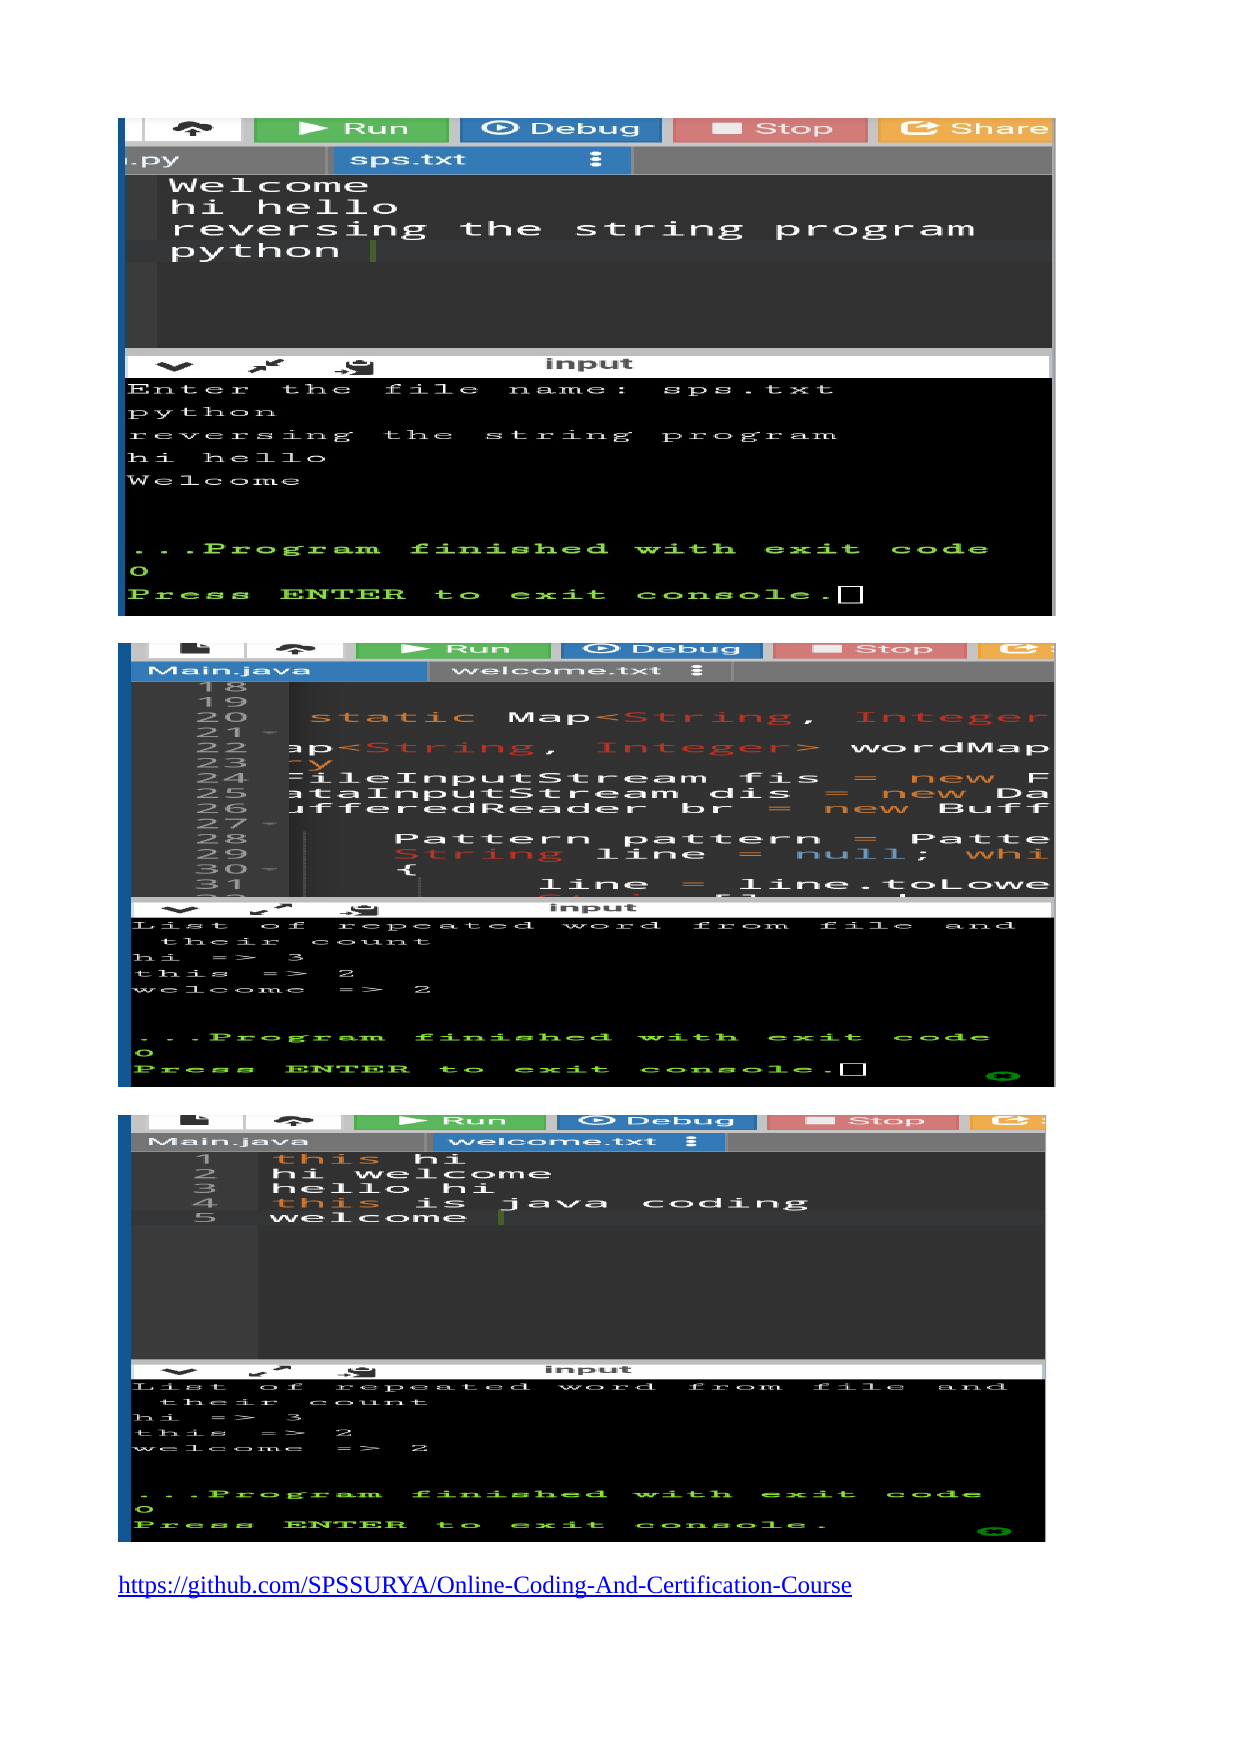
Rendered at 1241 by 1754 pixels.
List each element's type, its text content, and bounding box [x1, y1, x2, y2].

picture [118, 1115, 1047, 1542]
text https://github.com/SPSSURYA/Online-Coding-And-Certification-Course [118, 1570, 1122, 1599]
picture [118, 643, 1056, 1087]
picture [118, 118, 1056, 616]
